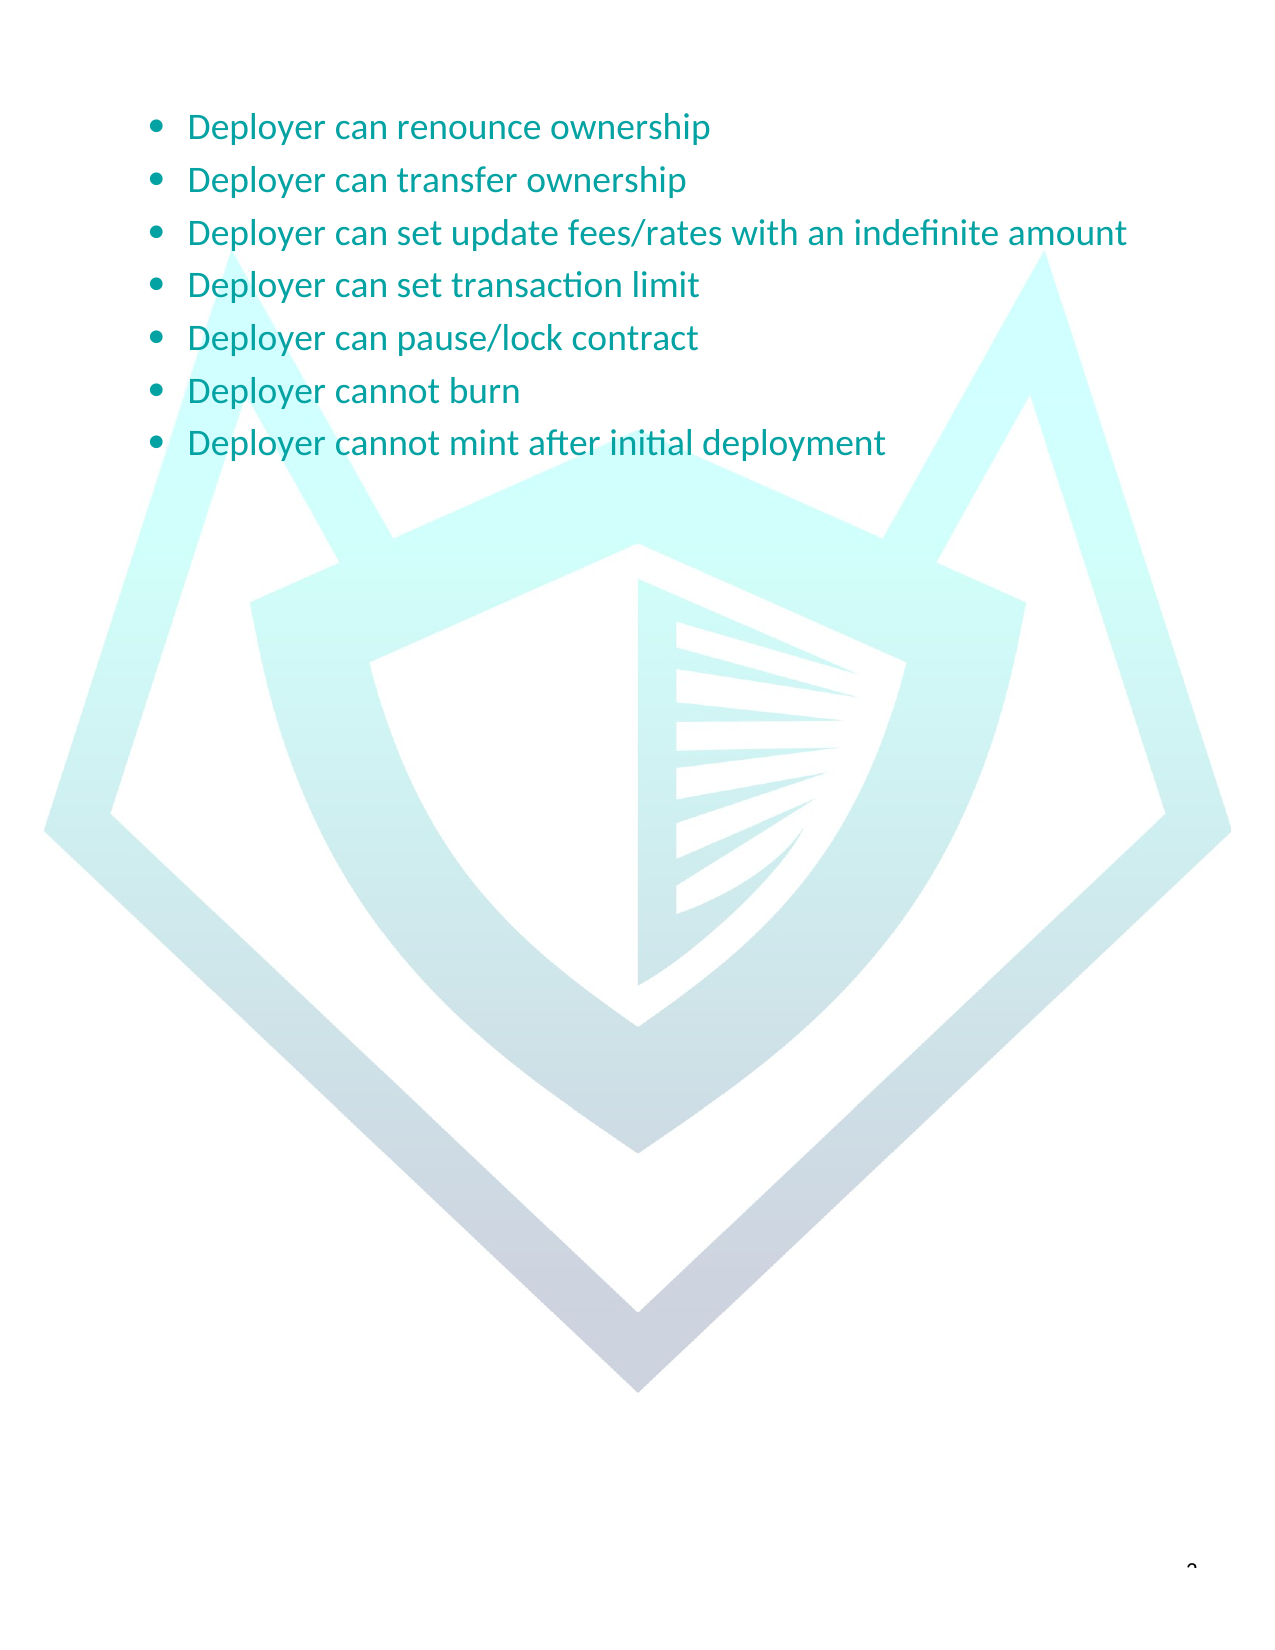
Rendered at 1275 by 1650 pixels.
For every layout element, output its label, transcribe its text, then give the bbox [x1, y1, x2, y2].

list Deployer can set transaction limit [150, 261, 1244, 307]
list Deployer can transfer ownership [150, 156, 1244, 202]
list Deployer can pause/lock contract [150, 314, 1244, 360]
list Deployer can renounce ownership [150, 103, 1244, 149]
list Deployer cannot burn [150, 367, 1244, 413]
list Deployer can set update fees/rates with an indefinite amount [150, 209, 1244, 254]
picture [43, 249, 1232, 1393]
list Deployer cannot mint after initial deployment [150, 419, 1244, 465]
